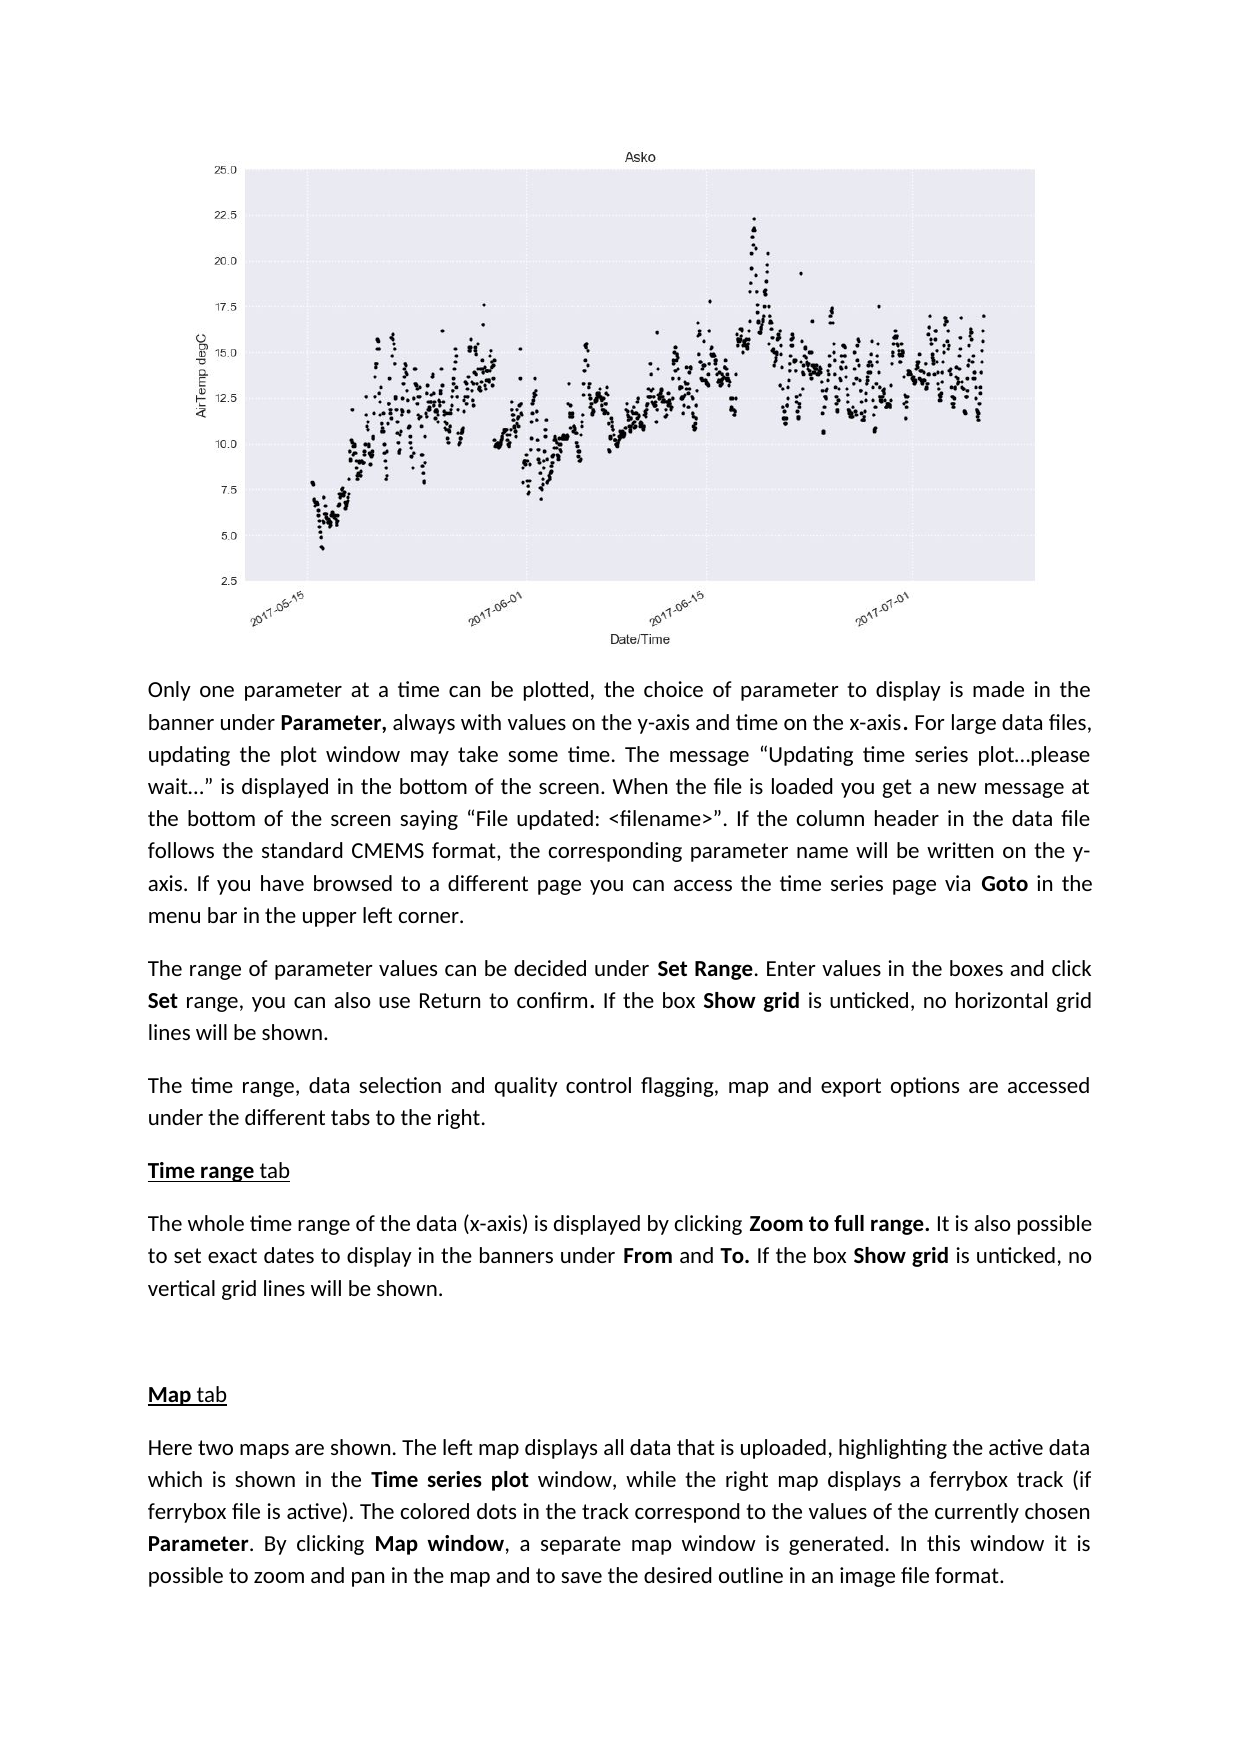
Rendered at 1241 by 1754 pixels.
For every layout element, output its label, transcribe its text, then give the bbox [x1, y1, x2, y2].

text The whole time range of the data (x-axis) is displayed by clicking Zoom to full range. It is also possible to set exact dates to display in the banners under From and To. If the box Show grid is unticked, no vertical grid lines will be shown. [148, 1209, 1093, 1302]
text Map tab [148, 1380, 1093, 1408]
text The time range, data selection and quality control flagging, map and export options are accessed under the different tabs to the right. [148, 1071, 1093, 1131]
text Here two maps are shown. The left map displays all data that is uploaded, highlighting the active data which is shown in the Time series plot window, while the right map displays a ferrybox track (if ferrybox file is active). The colored dots in the track correspond to the values of the currently chosen Parameter. By clicking Map window, a separate map window is generated. In this window it is possible to zoom and pan in the map and to save the desired outline in an image file format. [148, 1433, 1093, 1590]
text Only one parameter at a time can be plotted, the choice of parameter to display is made in the banner under Parameter, always with values on the y-axis and time on the x-axis. For large data files, updating the plot window may take some time. The message “Updating time series plot…please wait…” is displayed in the bottom of the screen. When the file is loaded you get a new message at the bottom of the screen saying “File updated: <filename>”. If the column header in the data file follows the standard CMEMS format, the corresponding parameter name will be written on the y-axis. If you have browsed to a different page you can access the time series page via Goto in the menu bar in the upper left corner. [148, 676, 1093, 929]
text The range of parameter values can be decided under Set Range. Enter values in the boxes and click Set range, you can also use Return to confirm. If the box Show grid is unticked, no horizontal grid lines will be shown. [148, 954, 1093, 1046]
text Time range tab [148, 1156, 1093, 1184]
picture [193, 147, 1047, 651]
